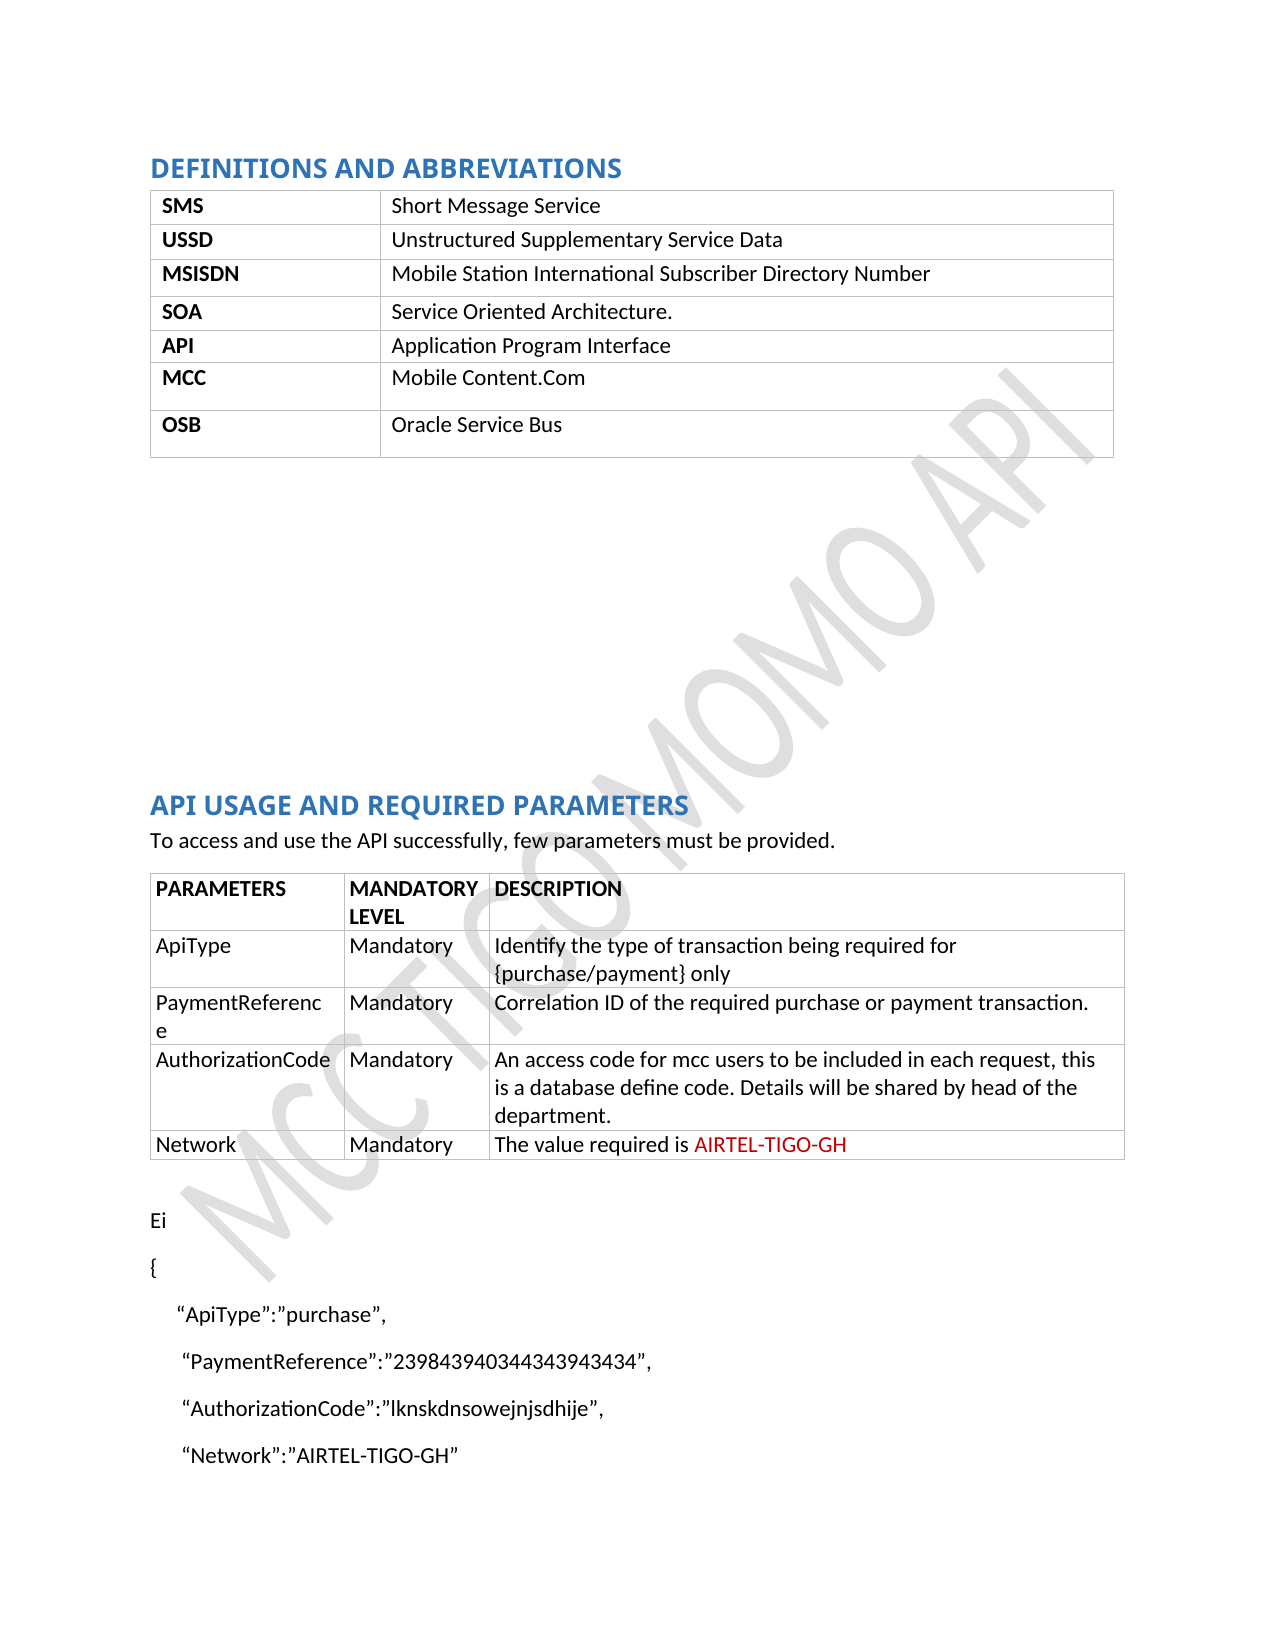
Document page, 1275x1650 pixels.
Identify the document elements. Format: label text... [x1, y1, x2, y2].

table_header Short Message Service [381, 191, 1113, 224]
table_header DESCRIPTION [490, 874, 1124, 930]
table_cell Identify the type of transaction being required for {purchase/payment} only [490, 931, 1124, 987]
table_cell An access code for mcc users to be included in each request, this is a database define code. Details will be shared by head of the department. [490, 1045, 1124, 1129]
table_cell Correlation ID of the required purchase or payment transaction. [490, 988, 1124, 1044]
table_cell Mandatory [345, 1045, 489, 1129]
table_cell Network [151, 1131, 344, 1158]
table_header PARAMETERS [151, 874, 344, 930]
table_header MANDATORY LEVEL [345, 874, 489, 930]
table_cell Mandatory [345, 988, 489, 1044]
table_cell USSD [151, 225, 380, 258]
text To access and use the API successfully, few parameters must be provided. [150, 826, 1125, 854]
text { [150, 1253, 1125, 1281]
table_cell AuthorizationCode [151, 1045, 344, 1129]
table_cell SOA [151, 297, 380, 330]
table_cell MSISDN [151, 260, 380, 296]
table_cell Mobile Content.Com [381, 363, 1113, 409]
text “PaymentReference”:”239843940344343943434”, [150, 1347, 1125, 1375]
table_cell Unstructured Supplementary Service Data [381, 225, 1113, 258]
subtitle DEFINITIONS AND ABBREVIATIONS [150, 150, 1125, 187]
table_cell Oracle Service Bus [381, 411, 1113, 457]
table_cell Service Oriented Architecture. [381, 297, 1113, 330]
text “AuthorizationCode”:”lknskdnsowejnjsdhije”, [150, 1394, 1125, 1422]
subtitle API USAGE AND REQUIRED PARAMETERS [150, 786, 1125, 823]
text Ei [150, 1206, 1125, 1234]
table_cell Mobile Station International Subscriber Directory Number [381, 260, 1113, 296]
text “ApiType”:”purchase”, [150, 1300, 1125, 1328]
table_cell OSB [151, 411, 380, 457]
text “Network”:”AIRTEL-TIGO-GH” [150, 1441, 1125, 1469]
table_cell The value required is AIRTEL-TIGO-GH [490, 1131, 1124, 1158]
table_cell API [151, 331, 380, 362]
table_header SMS [151, 191, 380, 224]
table_cell MCC [151, 363, 380, 409]
table_cell ApiType [151, 931, 344, 987]
table_cell Application Program Interface [381, 331, 1113, 362]
table_cell Mandatory [345, 931, 489, 987]
table_cell PaymentReference [151, 988, 344, 1044]
table_cell Mandatory [345, 1131, 489, 1158]
